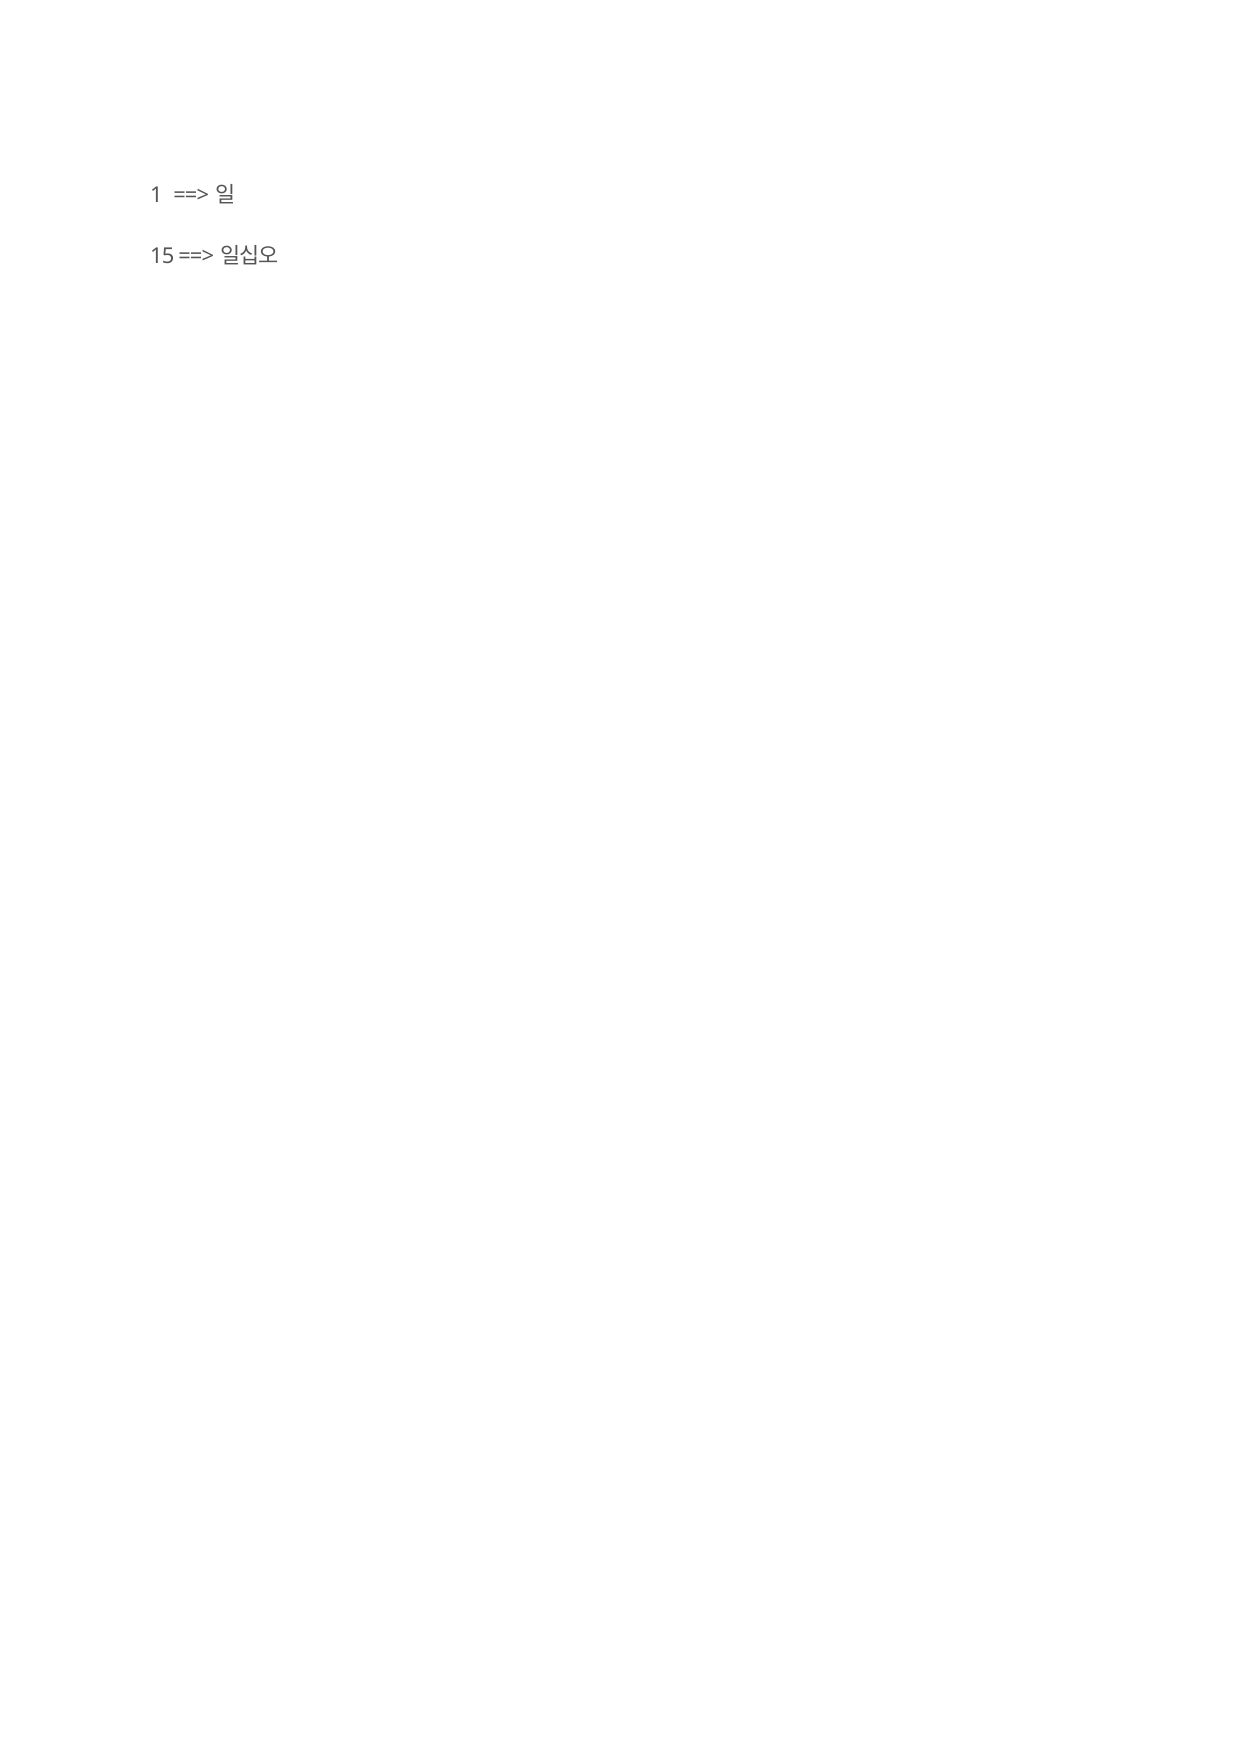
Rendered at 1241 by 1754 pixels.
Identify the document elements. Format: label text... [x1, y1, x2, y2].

text 1 ==> 일 [150, 177, 1090, 209]
text 15 ==> 일십오 [150, 238, 1090, 270]
